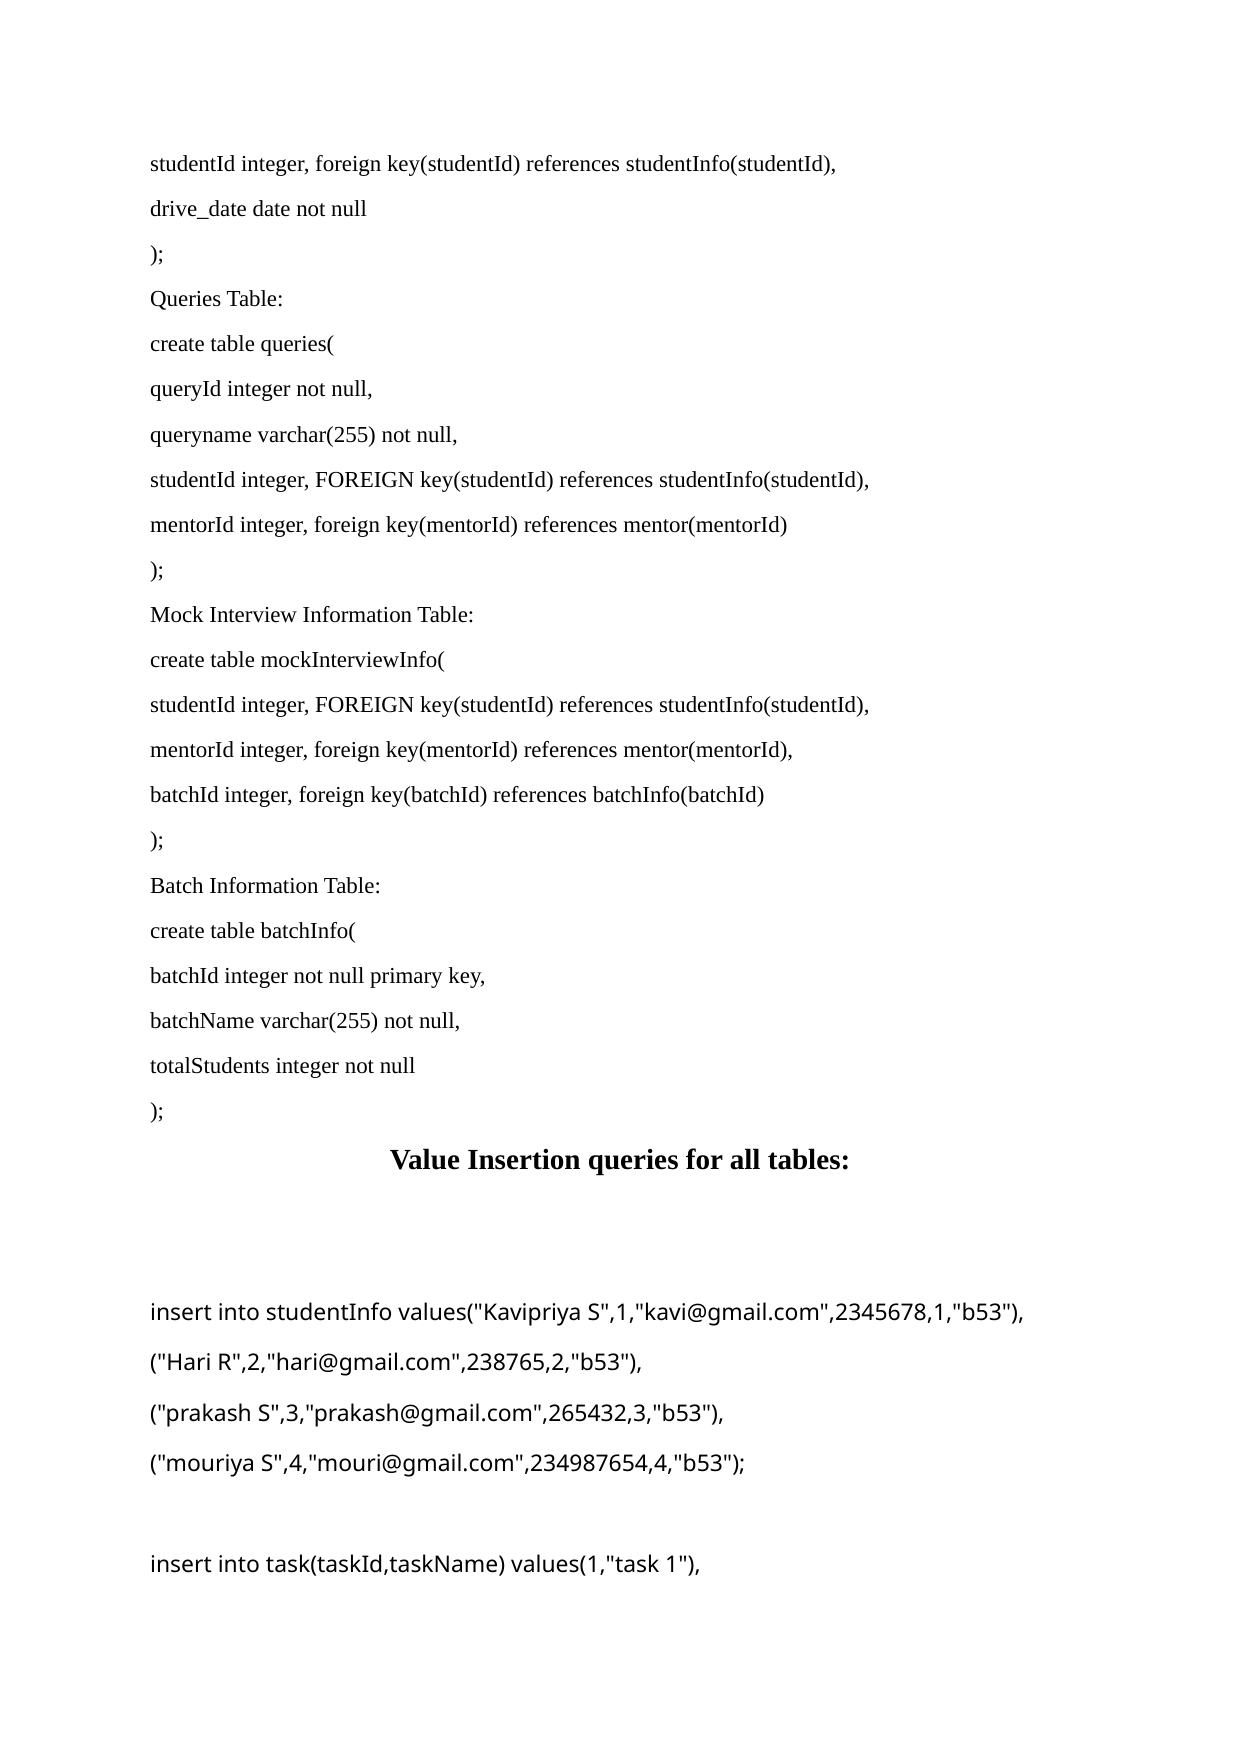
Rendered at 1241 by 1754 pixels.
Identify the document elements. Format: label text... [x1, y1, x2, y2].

text create table queries( [150, 330, 1090, 357]
text Batch Information Table: [150, 872, 1090, 898]
text totalStudents integer not null [150, 1052, 1090, 1078]
text queryId integer not null, [150, 376, 1090, 402]
text Value Insertion queries for all tables: [150, 1142, 1090, 1176]
text batchId integer, foreign key(batchId) references batchInfo(batchId) [150, 781, 1090, 808]
text ); [150, 1097, 1090, 1123]
text Queries Table: [150, 285, 1090, 312]
text studentId integer, foreign key(studentId) references studentInfo(studentId), [150, 150, 1090, 176]
text batchId integer not null primary key, [150, 962, 1090, 988]
text drive_date date not null [150, 195, 1090, 221]
text ); [150, 240, 1090, 267]
text ("prakash S",3,"prakash@gmail.com",265432,3,"b53"), [150, 1397, 1090, 1428]
text queryname varchar(255) not null, [150, 421, 1090, 447]
text insert into task(taskId,taskName) values(1,"task 1"), [150, 1548, 1090, 1579]
text ); [150, 827, 1090, 853]
text mentorId integer, foreign key(mentorId) references mentor(mentorId) [150, 511, 1090, 537]
text studentId integer, FOREIGN key(studentId) references studentInfo(studentId), [150, 691, 1090, 718]
text ("mouriya S",4,"mouri@gmail.com",234987654,4,"b53"); [150, 1447, 1090, 1478]
text studentId integer, FOREIGN key(studentId) references studentInfo(studentId), [150, 466, 1090, 492]
text insert into studentInfo values("Kavipriya S",1,"kavi@gmail.com",2345678,1,"b53"), [150, 1296, 1090, 1327]
text create table mockInterviewInfo( [150, 646, 1090, 672]
text create table batchInfo( [150, 917, 1090, 943]
text batchName varchar(255) not null, [150, 1007, 1090, 1033]
text ("Hari R",2,"hari@gmail.com",238765,2,"b53"), [150, 1346, 1090, 1378]
text ); [150, 556, 1090, 582]
text Mock Interview Information Table: [150, 601, 1090, 627]
text mentorId integer, foreign key(mentorId) references mentor(mentorId), [150, 736, 1090, 763]
